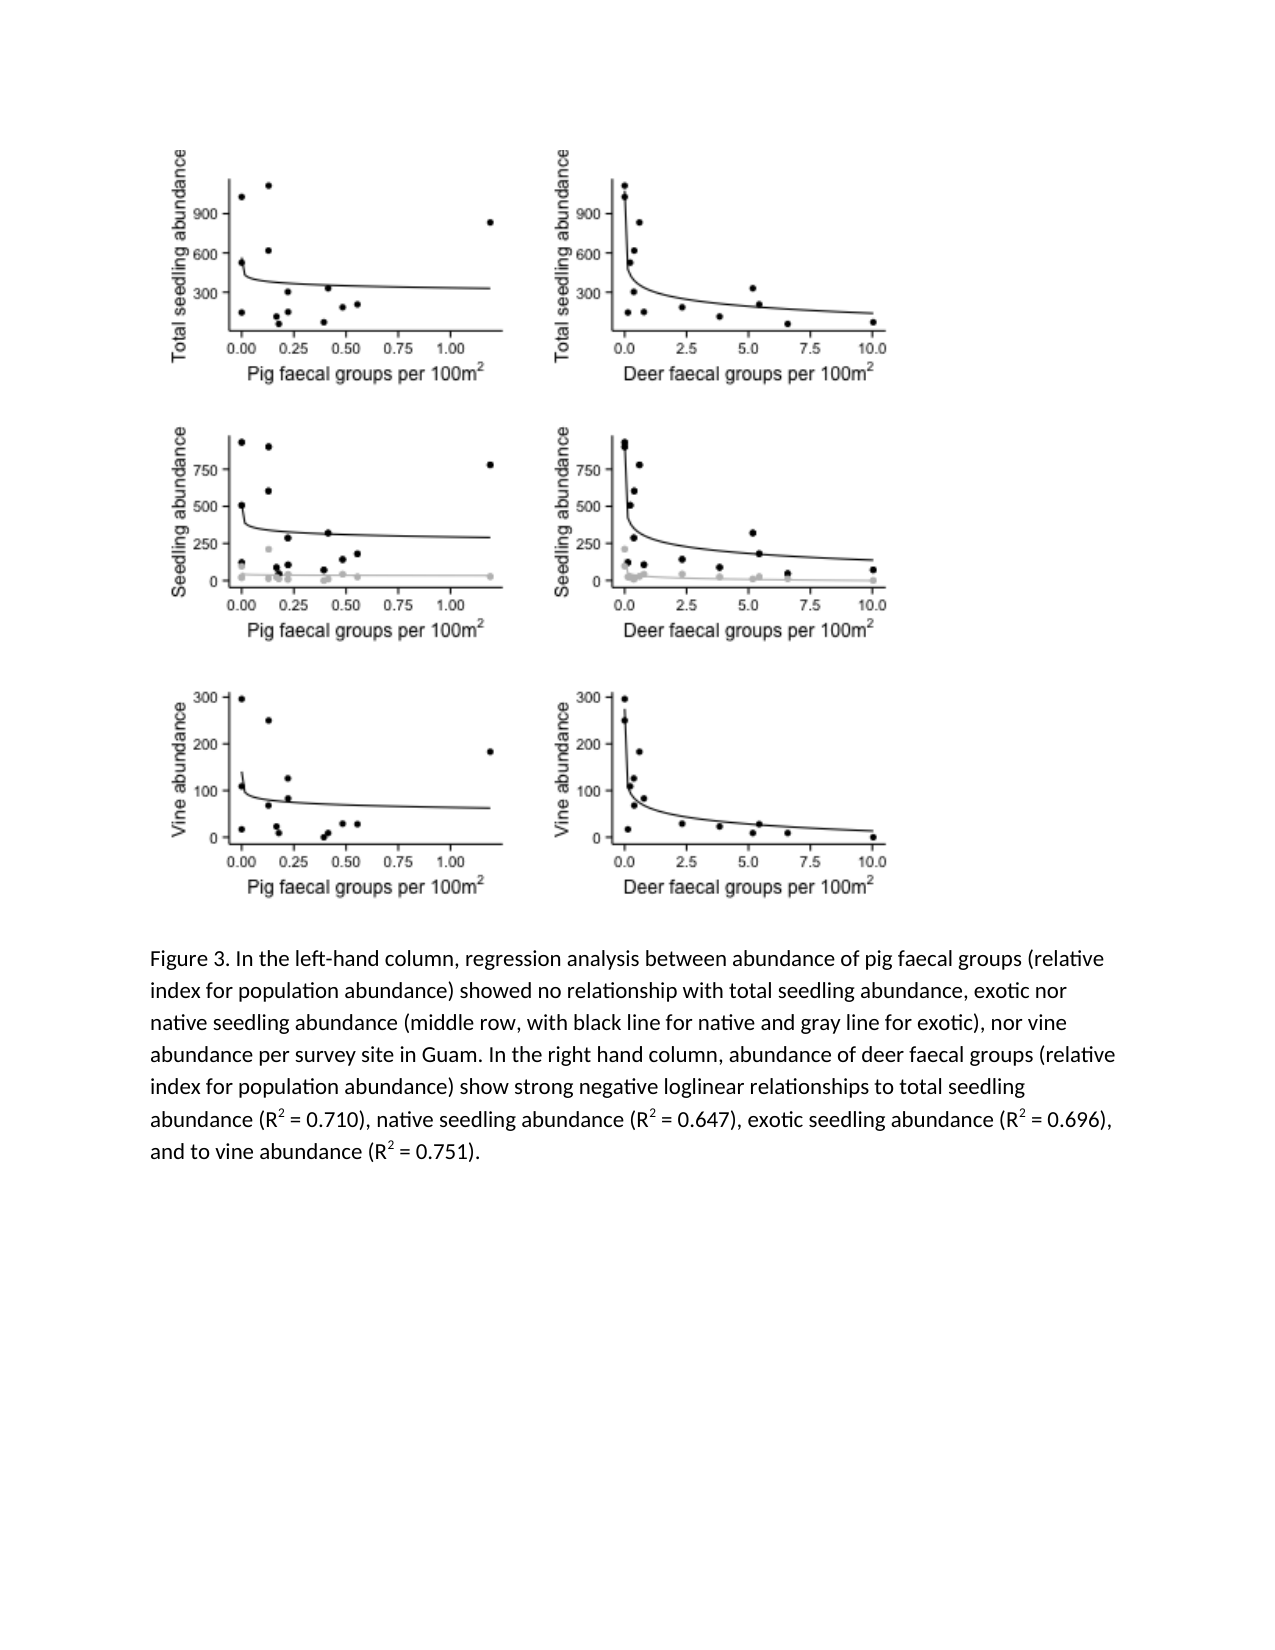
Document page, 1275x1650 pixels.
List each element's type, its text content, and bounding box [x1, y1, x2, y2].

text Figure 3. In the left-hand column, regression analysis between abundance of pig faecal groups (relative index for population abundance) showed no relationship with total seedling abundance, exotic nor native seedling abundance (middle row, with black line for native and gray line for exotic), nor vine abundance per survey site in Guam. In the right hand column, abundance of deer faecal groups (relative index for population abundance) show strong negative loglinear relationships to total seedling abundance (R2 = 0.710), native seedling abundance (R2 = 0.647), exotic seedling abundance (R2 = 0.696), and to vine abundance (R2 = 0.751). [150, 944, 1125, 1165]
picture [150, 150, 916, 919]
